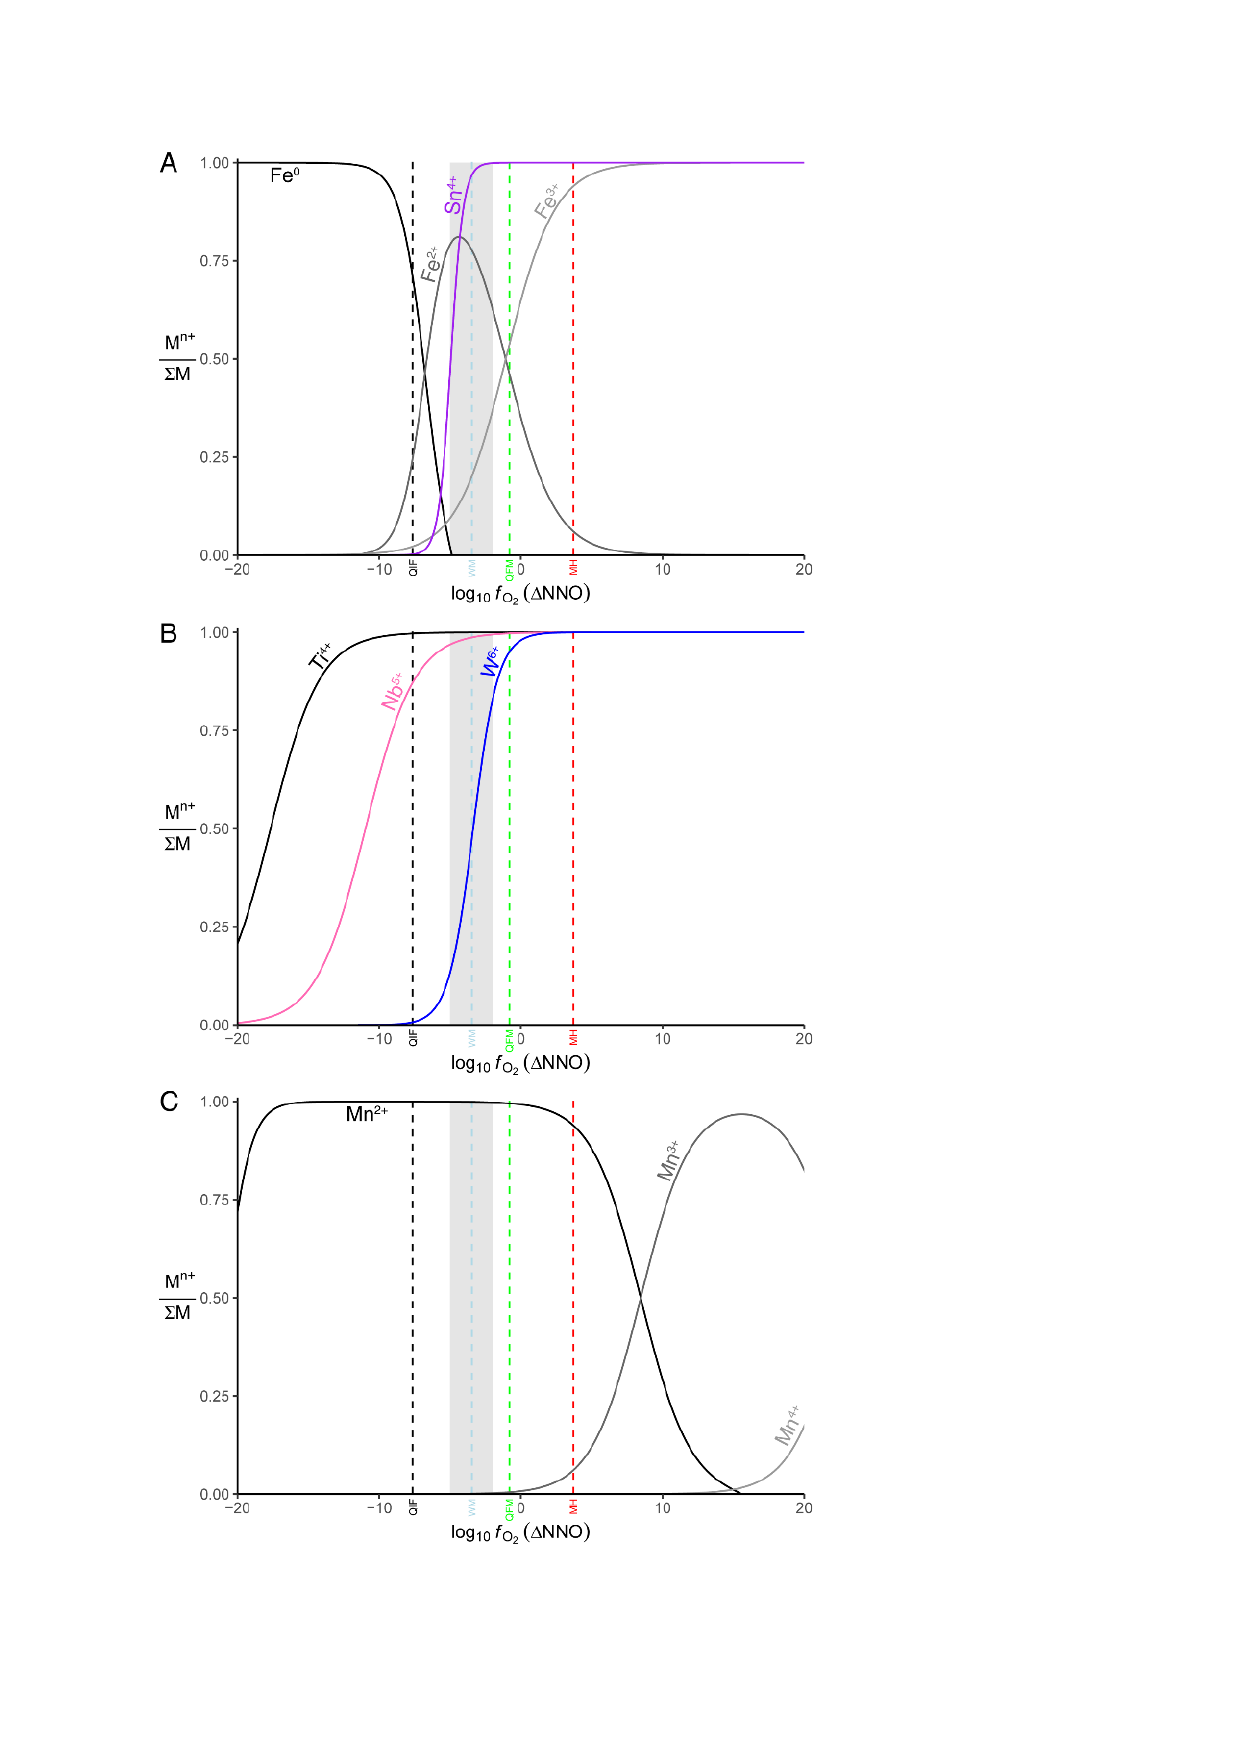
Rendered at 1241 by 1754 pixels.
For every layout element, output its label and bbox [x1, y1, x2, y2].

picture [150, 150, 813, 1556]
